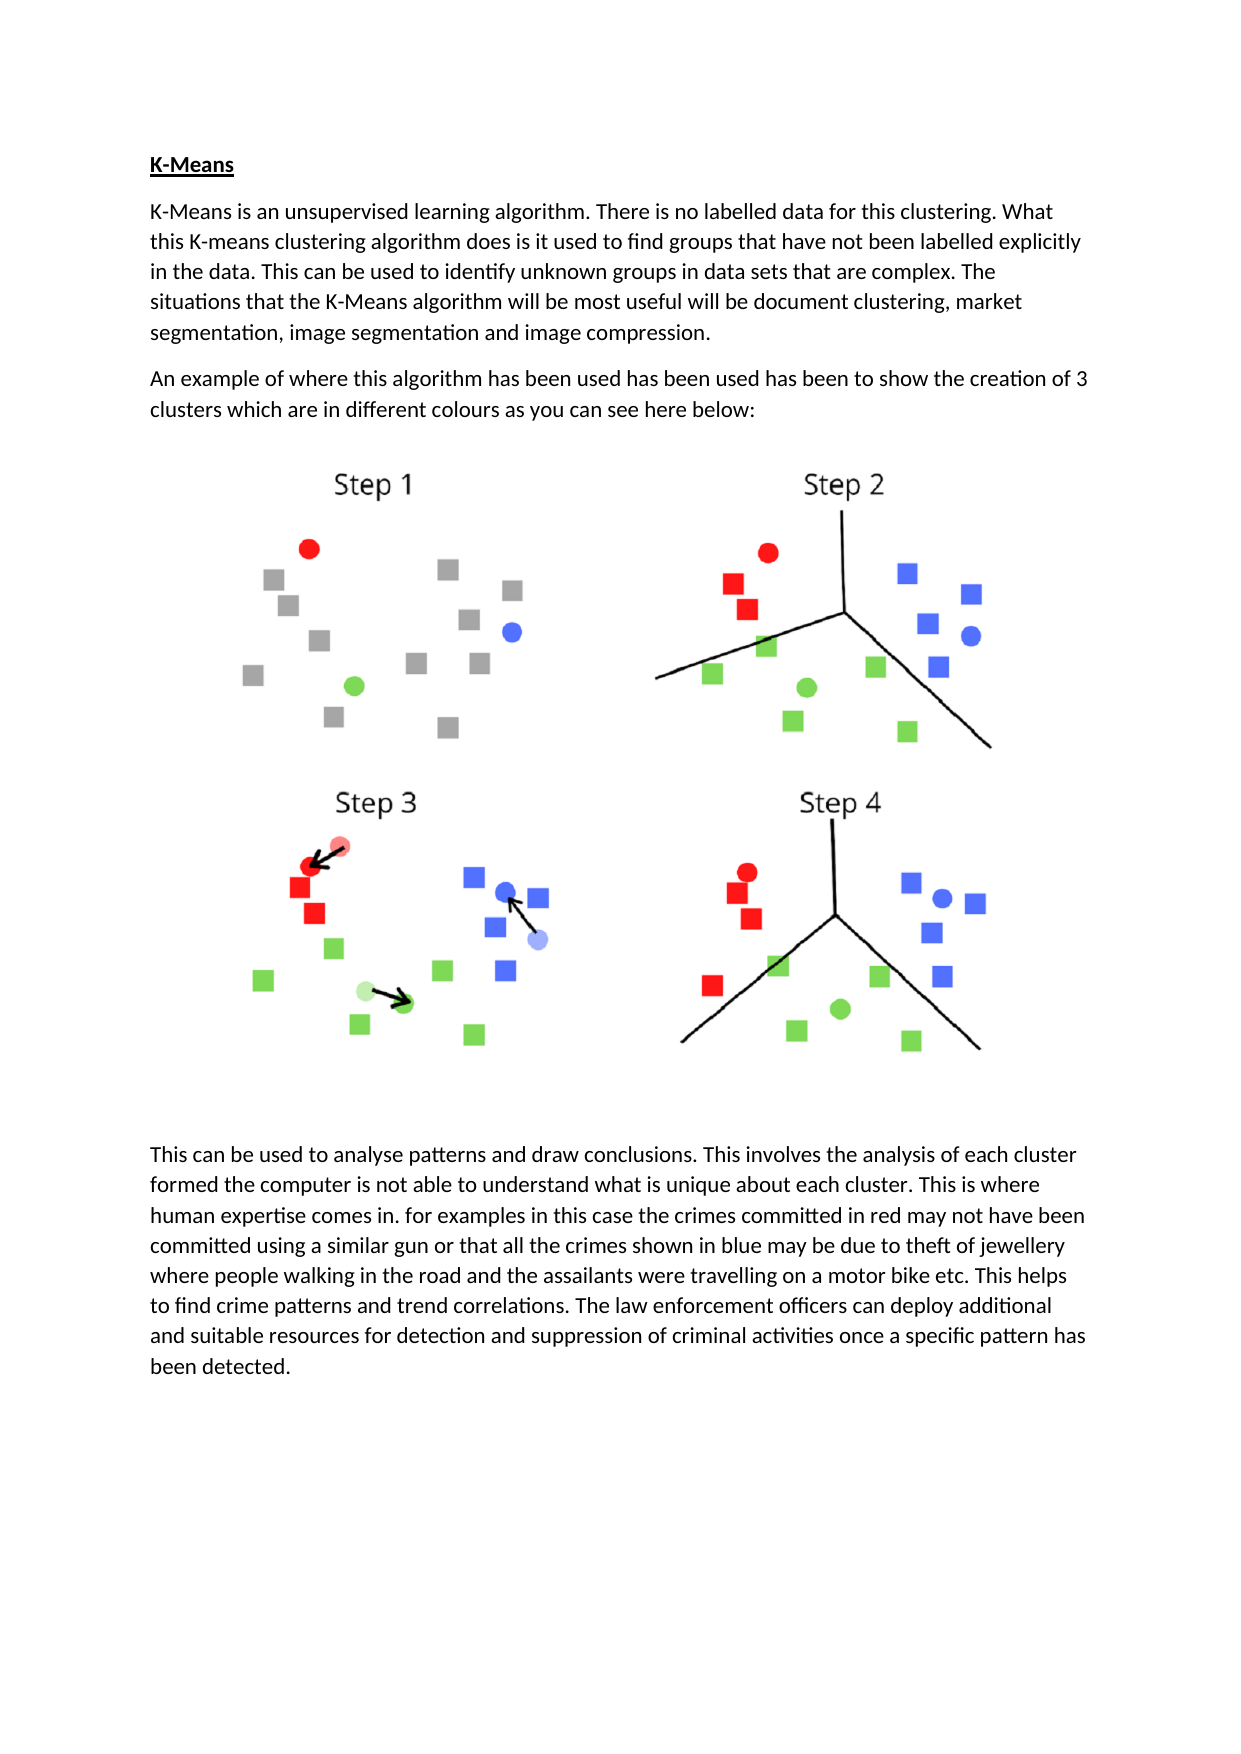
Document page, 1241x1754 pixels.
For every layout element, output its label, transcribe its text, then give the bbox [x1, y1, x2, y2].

picture [150, 441, 1091, 1075]
text An example of where this algorithm has been used has been used has been to show the creation of 3 clusters which are in different colours as you can see here below: [150, 364, 1090, 423]
text K-Means is an unsupervised learning algorithm. There is no labelled data for this clustering. What this K-means clustering algorithm does is it used to find groups that have not been labelled explicitly in the data. This can be used to identify unknown groups in data sets that are complex. The situations that the K-Means algorithm will be most useful will be document clustering, market segmentation, image segmentation and image compression. [150, 197, 1090, 346]
text This can be used to analyse patterns and draw conclusions. This involves the analysis of each cluster formed the computer is not able to understand what is unique about each cluster. This is where human expertise comes in. for examples in this case the crimes committed in red may not have been committed using a similar gun or that all the crimes shown in blue may be due to theft of jewellery where people walking in the road and the assailants were travelling on a motor bike etc. This helps to find crime patterns and trend correlations. The law enforcement officers can deploy additional and suitable resources for detection and suppression of criminal activities once a specific pattern has been detected. [150, 1140, 1090, 1380]
text K-Means [150, 150, 1090, 178]
